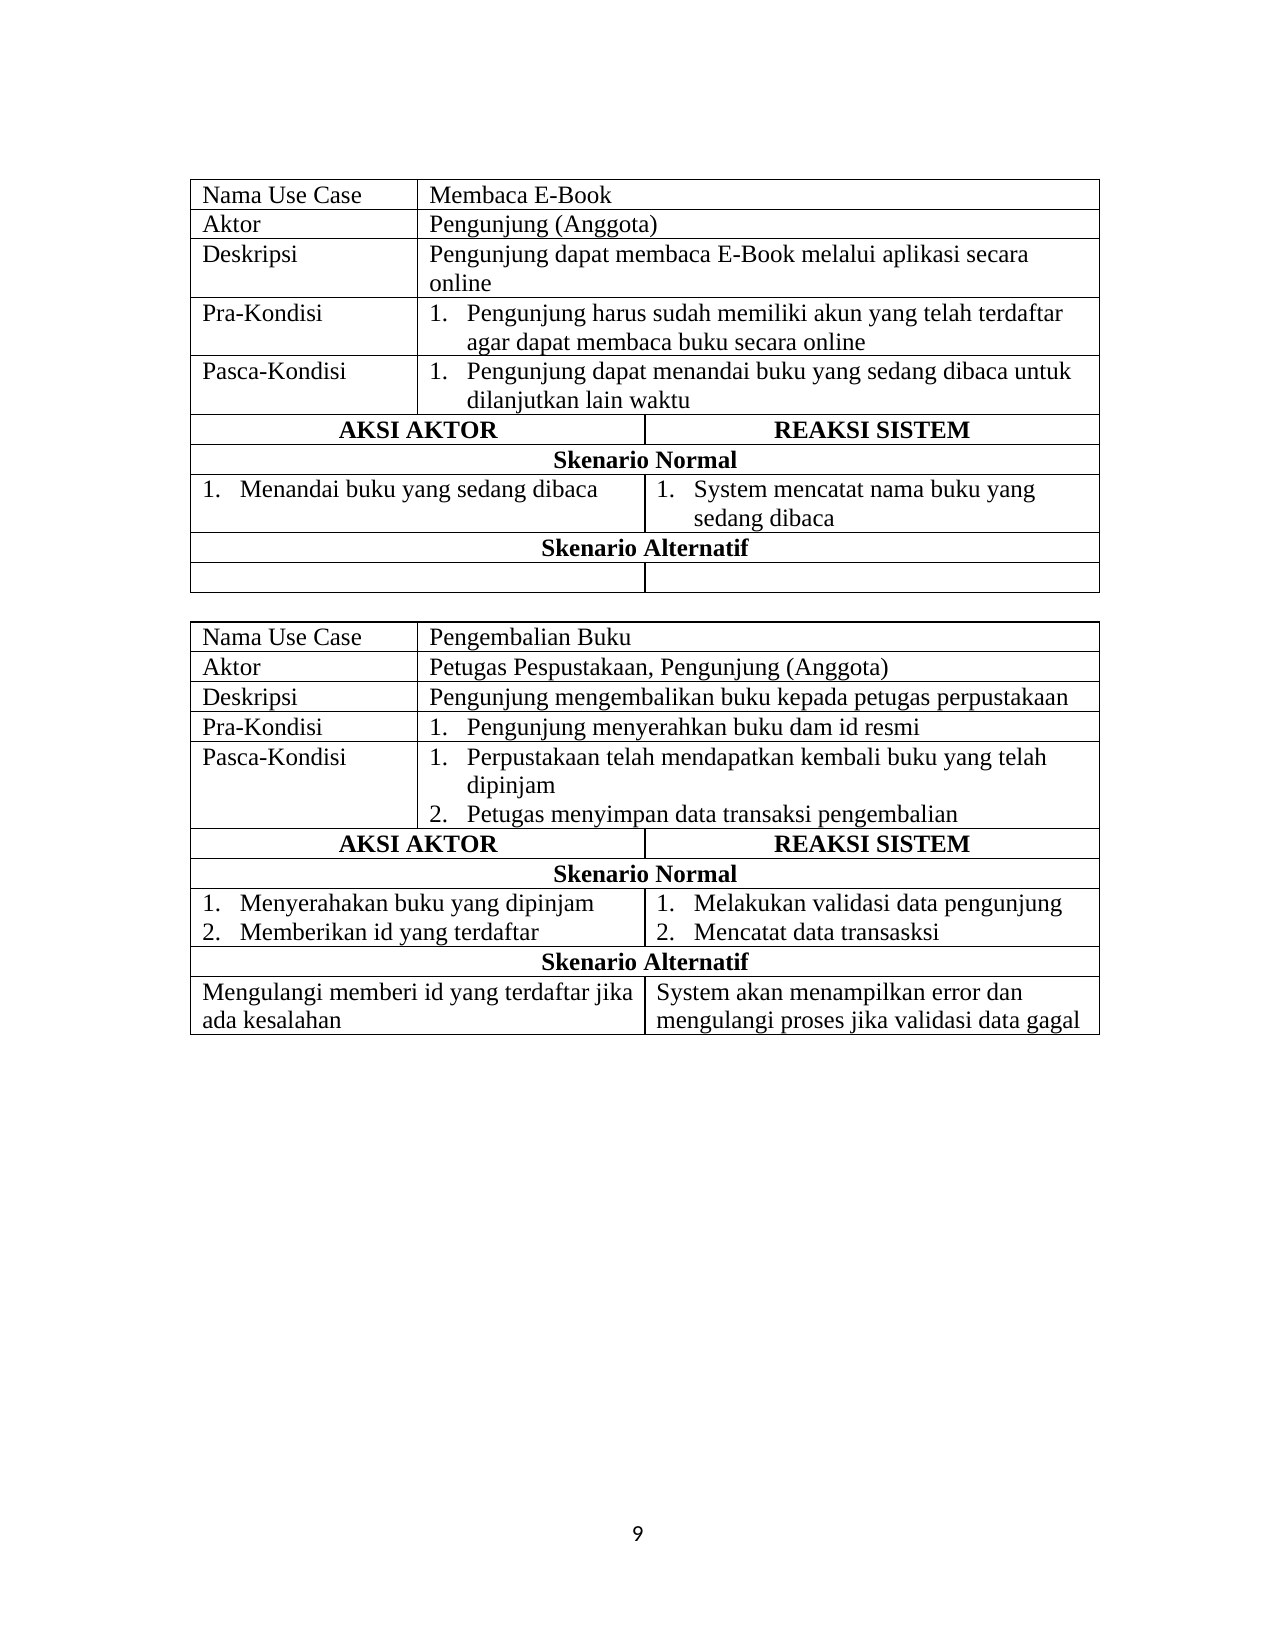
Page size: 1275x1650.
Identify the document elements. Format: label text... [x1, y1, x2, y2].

table_header Nama Use Case [191, 623, 417, 651]
table_cell Pengunjung menyerahkan buku dam id resmi [418, 712, 1099, 741]
table_cell Pengunjung dapat membaca E-Book melalui aplikasi secara online [418, 239, 1099, 297]
table_cell Skenario Normal [191, 859, 1099, 887]
table_cell Aktor [191, 652, 417, 681]
table_cell Pengunjung harus sudah memiliki akun yang telah terdaftar agar dapat membaca buku secara online [418, 298, 1099, 355]
table_cell AKSI AKTOR [191, 415, 644, 444]
table_cell Mengulangi memberi id yang terdaftar jika ada kesalahan [191, 977, 644, 1034]
table_cell Menandai buku yang sedang dibaca [191, 475, 644, 532]
table_cell Skenario Alternatif [191, 533, 1099, 562]
table_cell Pengunjung mengembalikan buku kepada petugas perpustakaan [418, 682, 1099, 711]
table_header Membaca E-Book [418, 180, 1099, 208]
table_cell Deskripsi [191, 682, 417, 711]
table_cell Menyerahakan buku yang dipinjam Memberikan id yang terdaftar [191, 889, 644, 946]
table_cell Pra-Kondisi [191, 712, 417, 741]
table_cell Pasca-Kondisi [191, 356, 417, 414]
table_cell Deskripsi [191, 239, 417, 297]
table_header Pengembalian Buku [418, 623, 1099, 651]
table_cell [646, 563, 1099, 592]
table_cell Petugas Pespustakaan, Pengunjung (Anggota) [418, 652, 1099, 681]
table_cell System akan menampilkan error dan mengulangi proses jika validasi data gagal [646, 977, 1099, 1034]
table_cell REAKSI SISTEM [646, 829, 1099, 858]
table_cell Aktor [191, 210, 417, 238]
table_cell AKSI AKTOR [191, 829, 644, 858]
table_cell Skenario Normal [191, 445, 1099, 473]
table_cell [191, 563, 644, 592]
table_cell Skenario Alternatif [191, 947, 1099, 976]
table_cell Melakukan validasi data pengunjung Mencatat data transasksi [646, 889, 1099, 946]
table_cell Perpustakaan telah mendapatkan kembali buku yang telah dipinjam Petugas menyimpan data transaksi pengembalian [418, 742, 1099, 828]
table_cell Pra-Kondisi [191, 298, 417, 355]
table_cell System mencatat nama buku yang sedang dibaca [646, 475, 1099, 532]
table_cell REAKSI SISTEM [646, 415, 1099, 444]
table_cell Pengunjung (Anggota) [418, 210, 1099, 238]
table_header Nama Use Case [191, 180, 417, 208]
table_cell Pasca-Kondisi [191, 742, 417, 828]
table_cell Pengunjung dapat menandai buku yang sedang dibaca untuk dilanjutkan lain waktu [418, 356, 1099, 414]
